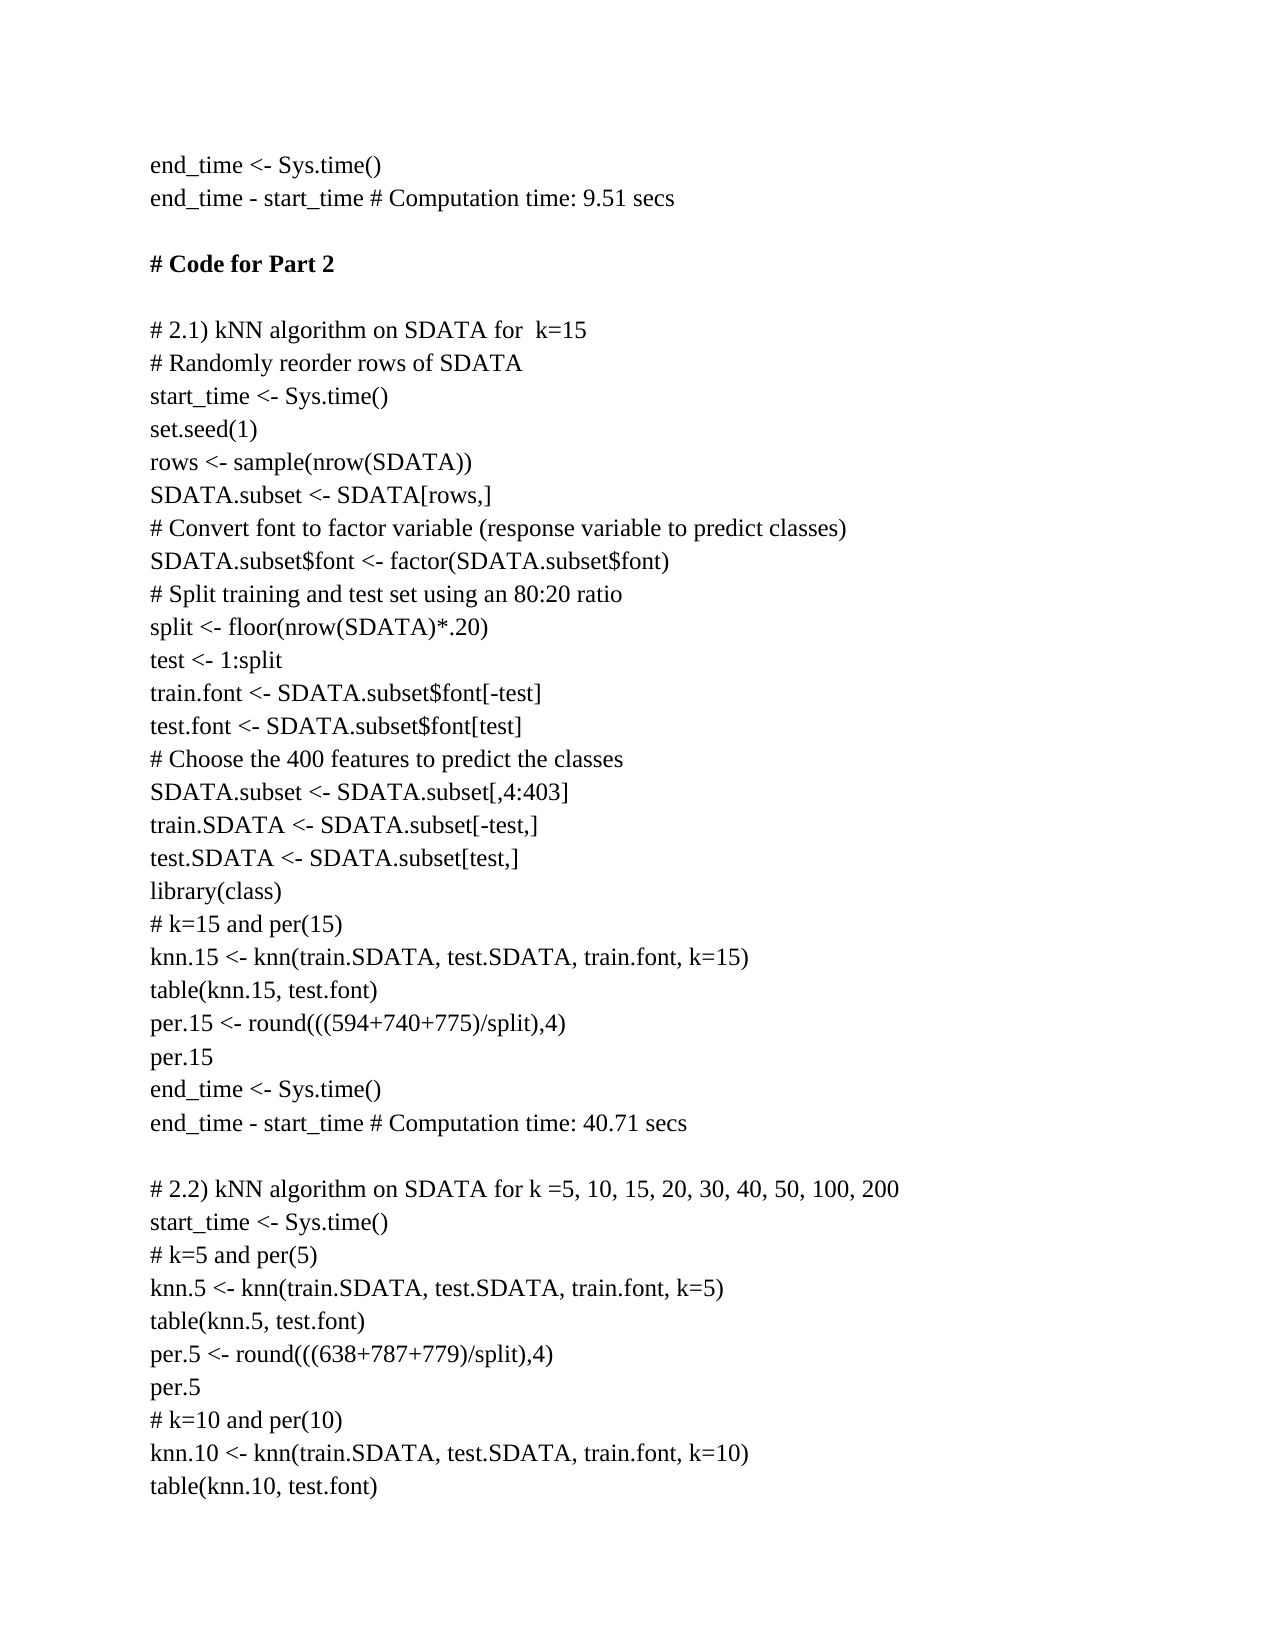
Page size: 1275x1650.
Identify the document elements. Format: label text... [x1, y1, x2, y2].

text test <- 1:split [150, 645, 1125, 674]
text knn.10 <- knn(train.SDATA, test.SDATA, train.font, k=10) [150, 1438, 1125, 1467]
text # k=5 and per(5) [150, 1240, 1125, 1268]
text end_time - start_time # Computation time: 40.71 secs [150, 1108, 1125, 1136]
text split <- floor(nrow(SDATA)*.20) [150, 612, 1125, 641]
text # k=10 and per(10) [150, 1405, 1125, 1433]
text rows <- sample(nrow(SDATA)) [150, 447, 1125, 476]
text SDATA.subset <- SDATA[rows,] [150, 480, 1125, 509]
text # 2.2) kNN algorithm on SDATA for k =5, 10, 15, 20, 30, 40, 50, 100, 200 [150, 1174, 1125, 1202]
text table(knn.5, test.font) [150, 1306, 1125, 1334]
text SDATA.subset <- SDATA.subset[,4:403] [150, 777, 1125, 806]
text start_time <- Sys.time() [150, 381, 1125, 410]
text # Convert font to factor variable (response variable to predict classes) [150, 513, 1125, 542]
text end_time <- Sys.time() [150, 1074, 1125, 1103]
text start_time <- Sys.time() [150, 1207, 1125, 1235]
text # Randomly reorder rows of SDATA [150, 348, 1125, 377]
text per.15 [150, 1042, 1125, 1070]
text end_time <- Sys.time() [150, 150, 1125, 179]
text knn.15 <- knn(train.SDATA, test.SDATA, train.font, k=15) [150, 942, 1125, 971]
text # Split training and test set using an 80:20 ratio [150, 579, 1125, 608]
text # k=15 and per(15) [150, 909, 1125, 938]
text # Choose the 400 features to predict the classes [150, 744, 1125, 773]
text knn.5 <- knn(train.SDATA, test.SDATA, train.font, k=5) [150, 1273, 1125, 1301]
text train.font <- SDATA.subset$font[-test] [150, 678, 1125, 707]
text table(knn.10, test.font) [150, 1471, 1125, 1499]
text per.5 [150, 1372, 1125, 1401]
text per.5 <- round(((638+787+779)/split),4) [150, 1339, 1125, 1367]
text # 2.1) kNN algorithm on SDATA for k=15 [150, 315, 1125, 344]
text test.SDATA <- SDATA.subset[test,] [150, 843, 1125, 872]
text per.15 <- round(((594+740+775)/split),4) [150, 1008, 1125, 1037]
text # Code for Part 2 [150, 249, 1125, 278]
text set.seed(1) [150, 414, 1125, 443]
text table(knn.15, test.font) [150, 976, 1125, 1004]
text test.font <- SDATA.subset$font[test] [150, 711, 1125, 740]
text library(class) [150, 876, 1125, 905]
text SDATA.subset$font <- factor(SDATA.subset$font) [150, 546, 1125, 575]
text train.SDATA <- SDATA.subset[-test,] [150, 810, 1125, 839]
text end_time - start_time # Computation time: 9.51 secs [150, 183, 1125, 212]
